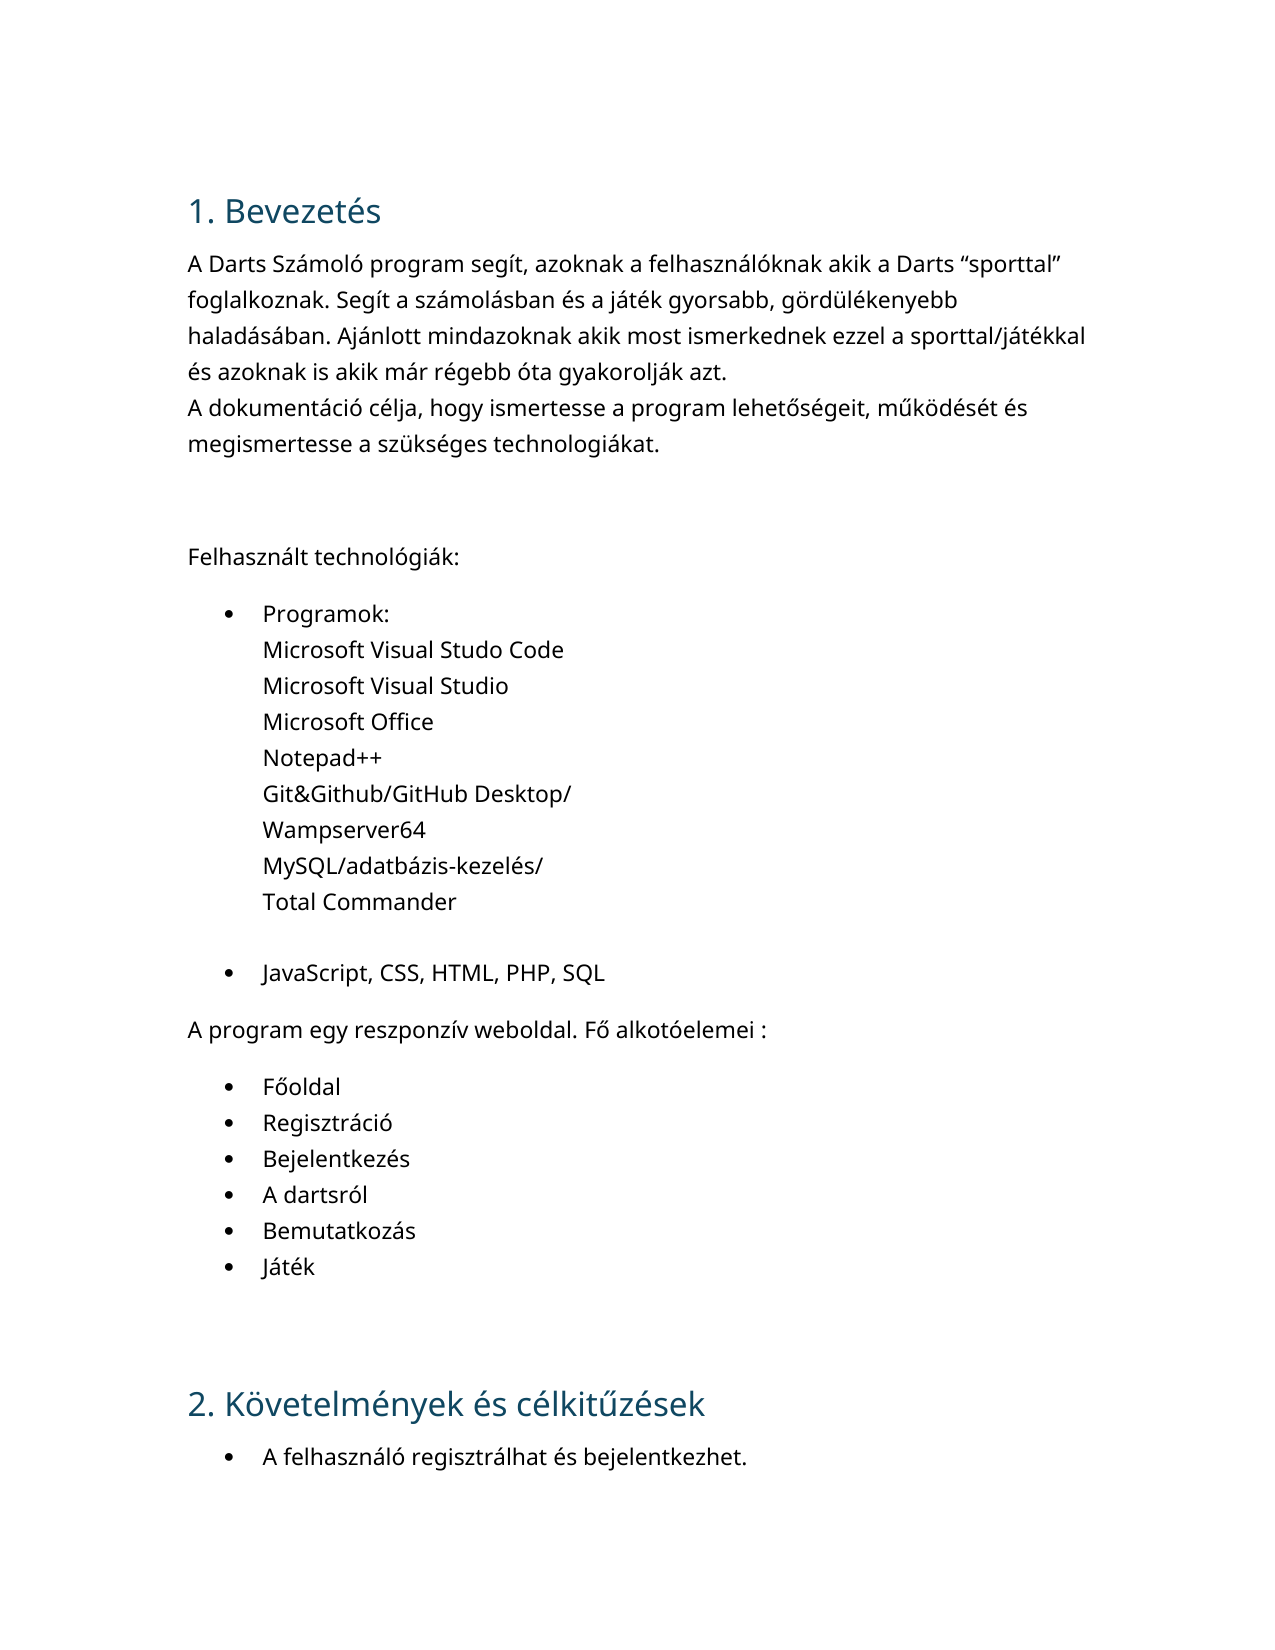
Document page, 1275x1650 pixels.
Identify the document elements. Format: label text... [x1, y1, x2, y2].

list A dartsról [225, 1179, 1087, 1210]
list Bejelentkezés [225, 1143, 1087, 1174]
list Programok: Microsoft Visual Studo Code Microsoft Visual Studio Microsoft Office Notepad++ Git&Github/GitHub Desktop/ Wampserver64 MySQL/adatbázis-kezelés/ Total Commander [225, 598, 1087, 953]
subtitle 2. Követelmények és célkitűzések [187, 1381, 1087, 1426]
text A program egy reszponzív weboldal. Fő alkotóelemei : [187, 1014, 1087, 1045]
list JavaScript, CSS, HTML, PHP, SQL [225, 957, 1087, 989]
list A felhasználó regisztrálhat és bejelentkezhet. [225, 1441, 1087, 1473]
text Felhasznált technológiák: [187, 541, 1087, 572]
list Játék [225, 1251, 1087, 1282]
subtitle 1. Bevezetés [187, 187, 1087, 233]
list Regisztráció [225, 1107, 1087, 1138]
text A Darts Számoló program segít, azoknak a felhasználóknak akik a Darts “sporttal” foglalkoznak. Segít a számolásban és a játék gyorsabb, gördülékenyebb haladásában. Ajánlott mindazoknak akik most ismerkednek ezzel a sporttal/játékkal és azoknak is akik már régebb óta gyakorolják azt. A dokumentáció célja, hogy ismertesse a program lehetőségeit, működését és megismertesse a szükséges technologiákat. [187, 248, 1087, 459]
list Bemutatkozás [225, 1215, 1087, 1246]
list Főoldal [225, 1071, 1087, 1102]
